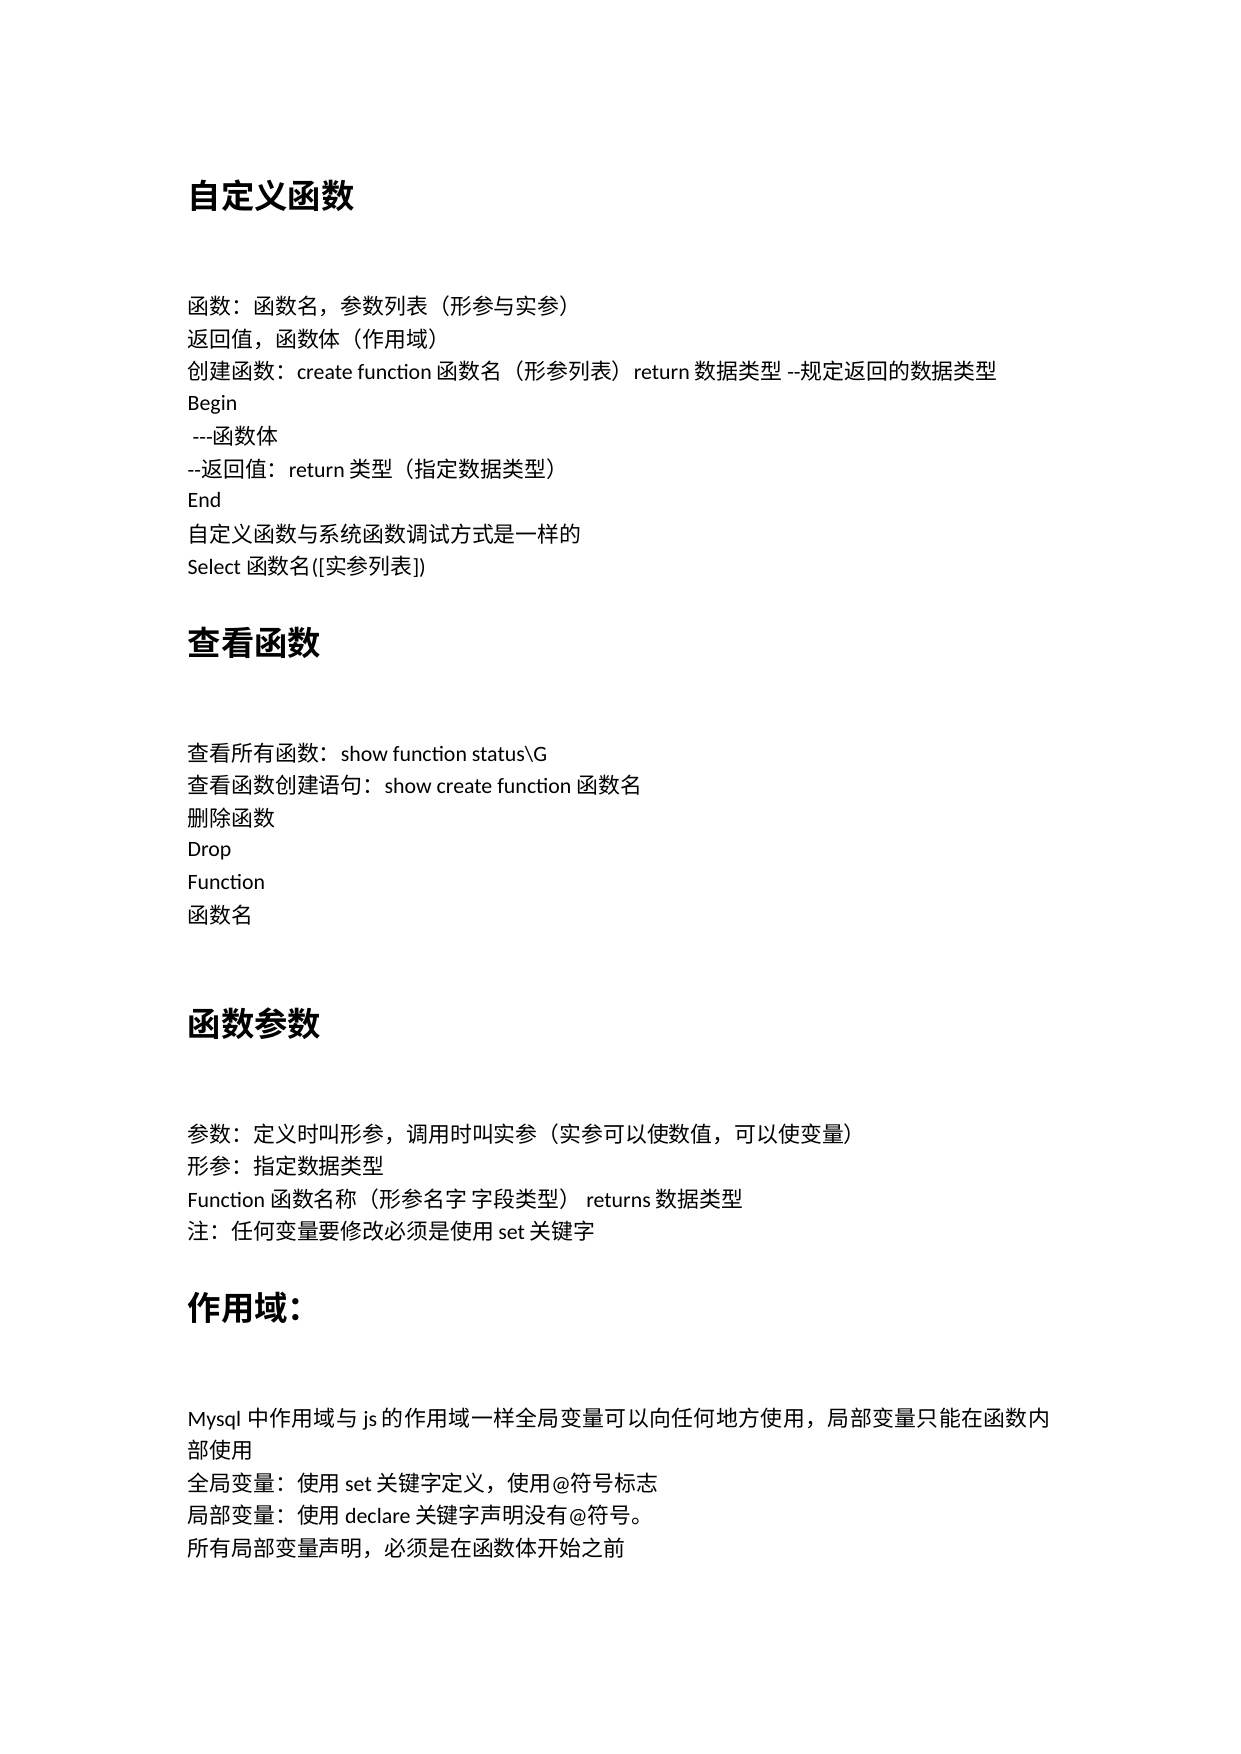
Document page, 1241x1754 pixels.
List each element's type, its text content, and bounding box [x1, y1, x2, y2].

text Mysql 中作用域与js的作用域一样全局变量可以向任何地方使用，局部变量只能在函数内部使用 [187, 1400, 1053, 1465]
subtitle 函数参数 [187, 990, 1053, 1055]
text 查看函数创建语句：show create function 函数名 [187, 768, 1053, 800]
subtitle 作用域： [187, 1273, 1053, 1338]
text Function 函数名称（形参名字 字段类型） returns 数据类型 [187, 1181, 1053, 1214]
text End [187, 484, 1053, 516]
text 局部变量：使用declare关键字声明没有@符号。 [187, 1498, 1053, 1530]
text 形参：指定数据类型 [187, 1149, 1053, 1181]
text 自定义函数与系统函数调试方式是一样的 [187, 516, 1053, 549]
text --返回值：return类型（指定数据类型） [187, 451, 1053, 484]
text ---函数体 [187, 419, 1053, 451]
text Drop [187, 833, 1053, 865]
text 创建函数：create function 函数名（形参列表）return 数据类型 --规定返回的数据类型 [187, 354, 1053, 386]
text 删除函数 [187, 800, 1053, 833]
text 参数：定义时叫形参，调用时叫实参（实参可以使数值，可以使变量） [187, 1116, 1053, 1149]
text Select 函数名([实参列表]) [187, 549, 1053, 581]
subtitle 查看函数 [187, 608, 1053, 673]
text Begin [187, 386, 1053, 419]
text 注：任何变量要修改必须是使用set关键字 [187, 1214, 1053, 1246]
text 返回值，函数体（作用域） [187, 321, 1053, 354]
text 所有局部变量声明，必须是在函数体开始之前 [187, 1530, 1053, 1563]
text 函数名 [187, 898, 1053, 930]
text Function [187, 865, 1053, 898]
subtitle 自定义函数 [187, 162, 1053, 227]
text 全局变量：使用set关键字定义，使用@符号标志 [187, 1465, 1053, 1498]
text 函数：函数名，参数列表（形参与实参） [187, 289, 1053, 321]
text 查看所有函数：show function status\G [187, 735, 1053, 768]
